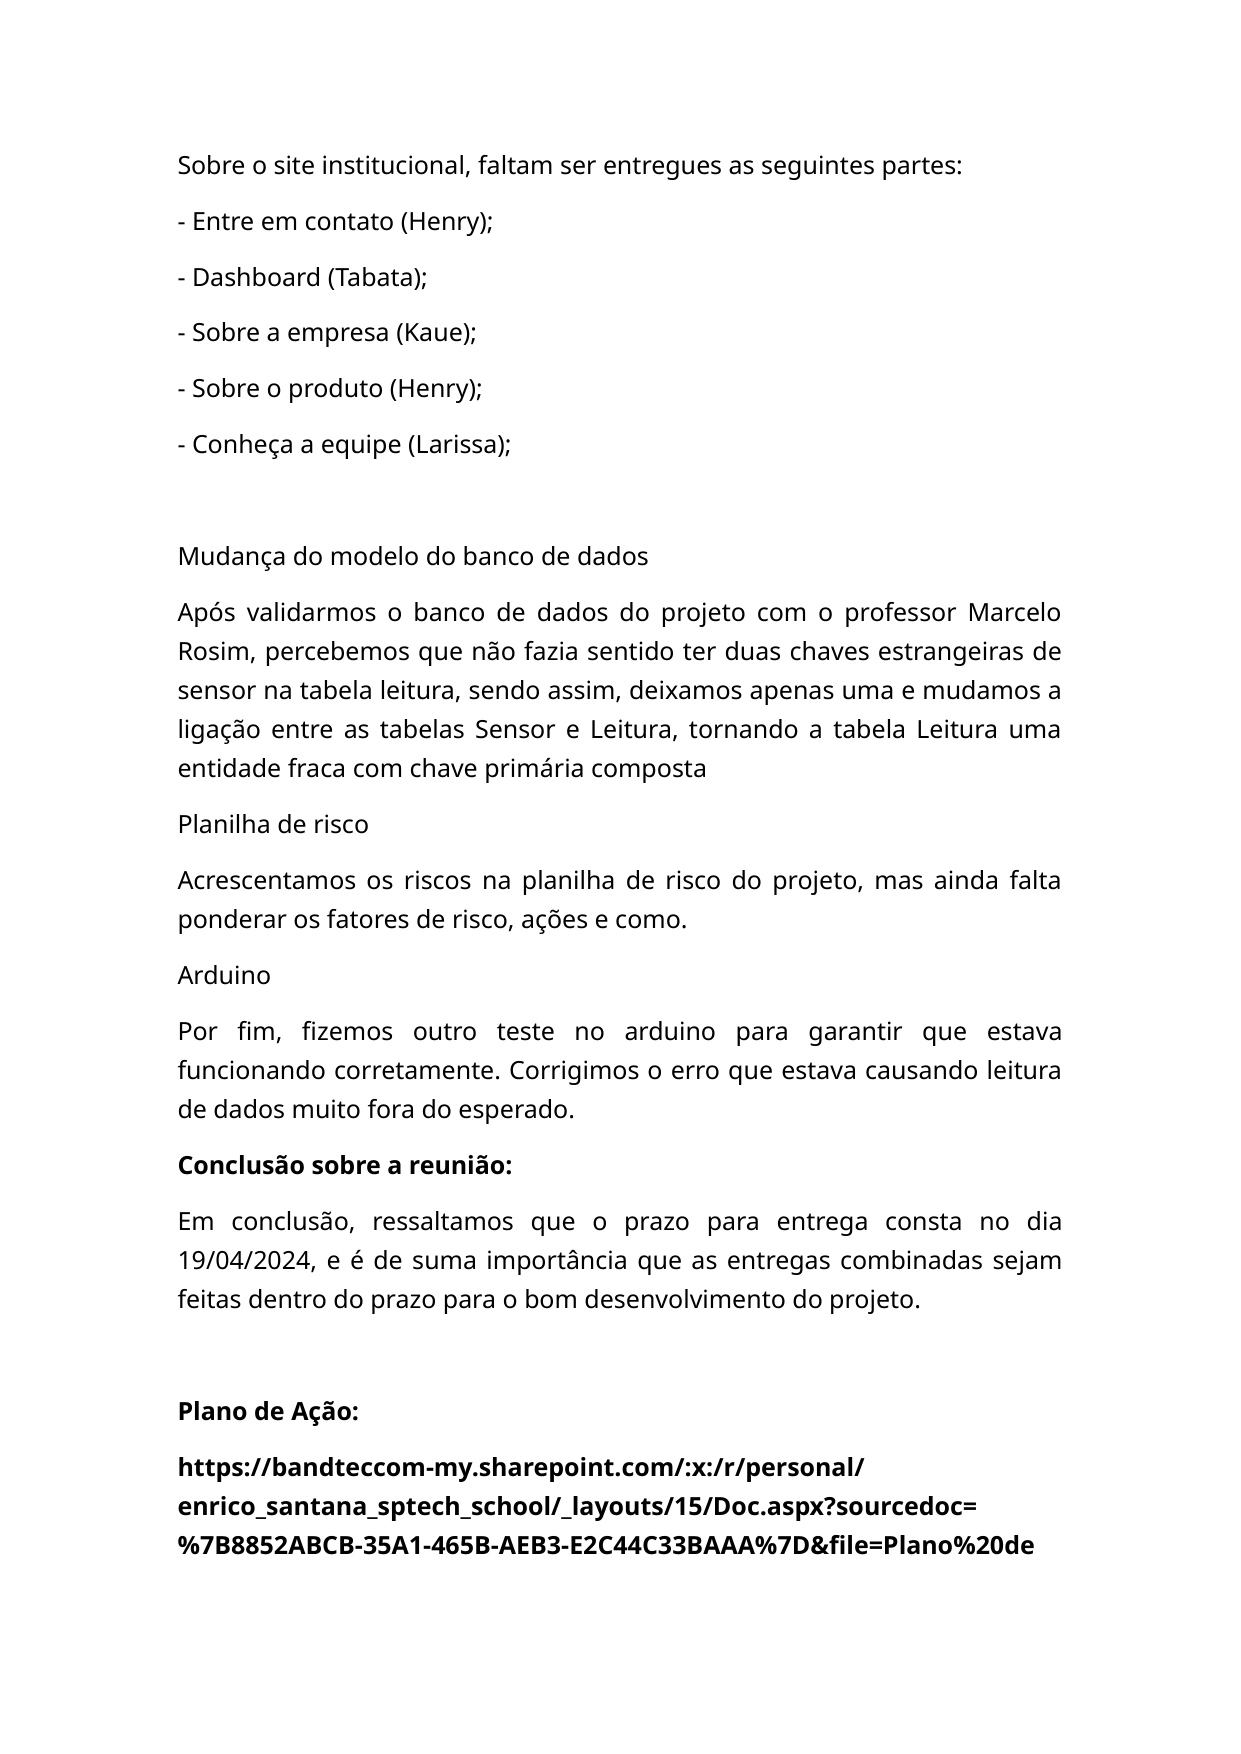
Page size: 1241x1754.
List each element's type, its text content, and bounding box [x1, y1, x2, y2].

text - Sobre o produto (Henry); [177, 371, 1063, 405]
text Planilha de risco [177, 807, 1063, 841]
text Em conclusão, ressaltamos que o prazo para entrega consta no dia 19/04/2024, e é de suma importância que as entregas combinadas sejam feitas dentro do prazo para o bom desenvolvimento do projeto. [177, 1203, 1063, 1316]
text Conclusão sobre a reunião: [177, 1148, 1063, 1182]
text - Conheça a equipe (Larissa); [177, 427, 1063, 461]
text - Entre em contato (Henry); [177, 203, 1063, 237]
text Após validarmos o banco de dados do projeto com o professor Marcelo Rosim, percebemos que não fazia sentido ter duas chaves estrangeiras de sensor na tabela leitura, sendo assim, deixamos apenas uma e mudamos a ligação entre as tabelas Sensor e Leitura, tornando a tabela Leitura uma entidade fraca com chave primária composta [177, 594, 1063, 785]
text - Sobre a empresa (Kaue); [177, 315, 1063, 349]
text Mudança do modelo do banco de dados [177, 538, 1063, 572]
text Por fim, fizemos outro teste no arduino para garantir que estava funcionando corretamente. Corrigimos o erro que estava causando leitura de dados muito fora do esperado. [177, 1013, 1063, 1126]
text Plano de Ação: [177, 1393, 1063, 1427]
text Sobre o site institucional, faltam ser entregues as seguintes partes: [177, 148, 1063, 182]
text Acrescentamos os riscos na planilha de risco do projeto, mas ainda falta ponderar os fatores de risco, ações e como. [177, 863, 1063, 936]
text Arduino [177, 958, 1063, 992]
text - Dashboard (Tabata); [177, 259, 1063, 293]
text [177, 1449, 1063, 1562]
